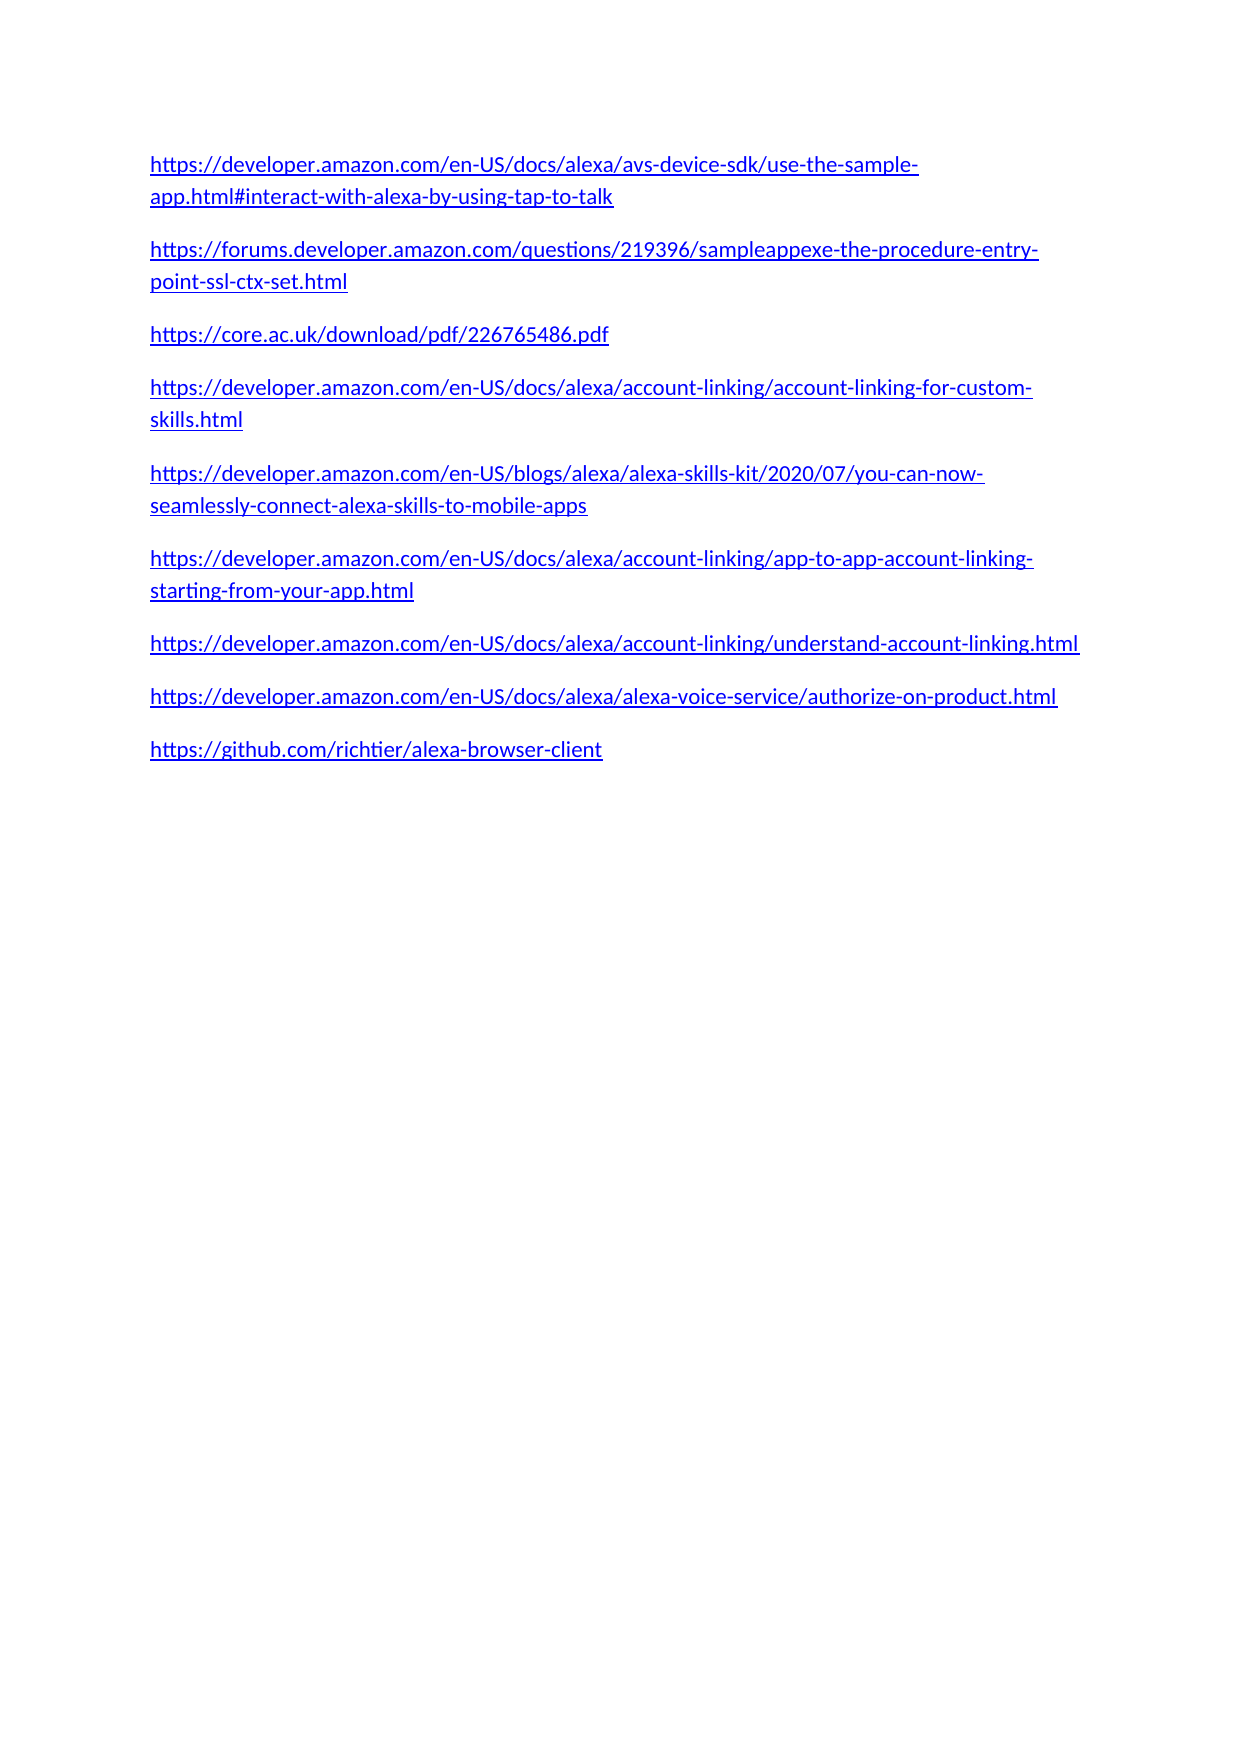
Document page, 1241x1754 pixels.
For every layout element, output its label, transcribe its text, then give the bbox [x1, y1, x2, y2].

text https://forums.developer.amazon.com/questions/219396/sampleappexe-the-procedure-entry-point-ssl-ctx-set.html [150, 235, 1090, 295]
text https://core.ac.uk/download/pdf/226765486.pdf [150, 320, 1090, 348]
text https://developer.amazon.com/en-US/docs/alexa/avs-device-sdk/use-the-sample-app.html#interact-with-alexa-by-using-tap-to-talk [150, 150, 1090, 210]
text https://developer.amazon.com/en-US/blogs/alexa/alexa-skills-kit/2020/07/you-can-now-seamlessly-connect-alexa-skills-to-mobile-apps [150, 459, 1090, 519]
text https://developer.amazon.com/en-US/docs/alexa/account-linking/app-to-app-account-linking-starting-from-your-app.html [150, 544, 1090, 604]
text https://github.com/richtier/alexa-browser-client [150, 735, 1090, 763]
text https://developer.amazon.com/en-US/docs/alexa/alexa-voice-service/authorize-on-product.html [150, 682, 1090, 710]
text https://developer.amazon.com/en-US/docs/alexa/account-linking/account-linking-for-custom-skills.html [150, 373, 1090, 434]
text https://developer.amazon.com/en-US/docs/alexa/account-linking/understand-account-linking.html [150, 629, 1090, 657]
